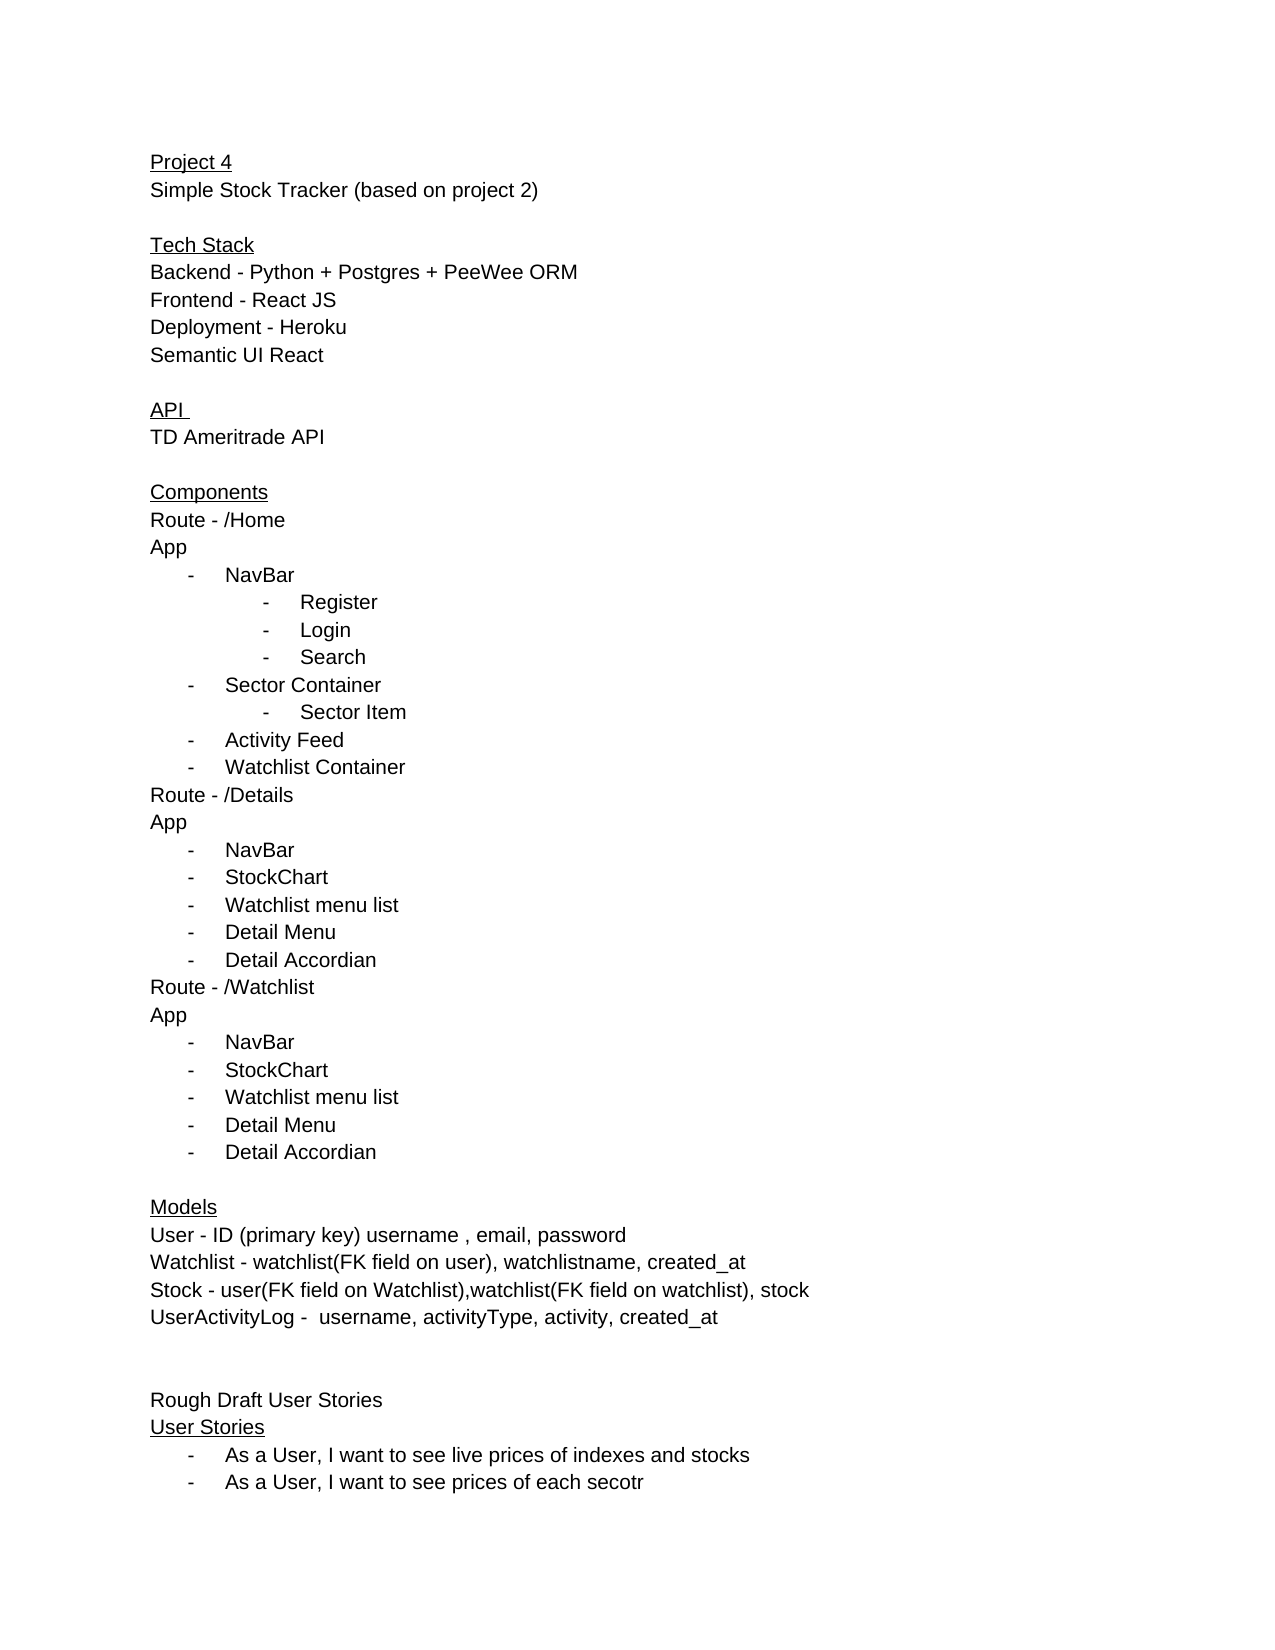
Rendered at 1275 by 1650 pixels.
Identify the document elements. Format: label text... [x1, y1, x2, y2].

list Detail Menu [187, 1112, 1125, 1136]
text Rough Draft User Stories [150, 1387, 1125, 1411]
text App [150, 1002, 1125, 1026]
list Watchlist menu list [187, 1085, 1125, 1109]
text Simple Stock Tracker (based on project 2) [150, 177, 1125, 201]
list StockChart [187, 1057, 1125, 1081]
text App [150, 810, 1125, 834]
text Frontend - React JS [150, 287, 1125, 311]
list As a User, I want to see prices of each secotr [187, 1470, 1125, 1494]
list Login [262, 617, 1125, 641]
text Deployment - Heroku [150, 315, 1125, 339]
text App [150, 535, 1125, 559]
list Sector Container [187, 672, 1125, 696]
list As a User, I want to see live prices of indexes and stocks [187, 1442, 1125, 1466]
text API [150, 397, 1125, 421]
text Models [150, 1195, 1125, 1219]
text Semantic UI React [150, 342, 1125, 366]
list Watchlist menu list [187, 892, 1125, 916]
text TD Ameritrade API [150, 425, 1125, 449]
list NavBar [187, 562, 1125, 586]
text Watchlist - watchlist(FK field on user), watchlistname, created_at [150, 1250, 1125, 1274]
text Project 4 [150, 150, 1125, 174]
text Route - /Watchlist [150, 975, 1125, 999]
list Detail Accordian [187, 1140, 1125, 1164]
text Route - /Details [150, 782, 1125, 806]
text Components [150, 480, 1125, 504]
text UserActivityLog - username, activityType, activity, created_at [150, 1305, 1125, 1329]
text Backend - Python + Postgres + PeeWee ORM [150, 260, 1125, 284]
list Detail Menu [187, 920, 1125, 944]
list NavBar [187, 1030, 1125, 1054]
text User Stories [150, 1415, 1125, 1439]
list StockChart [187, 865, 1125, 889]
text User - ID (primary key) username , email, password [150, 1222, 1125, 1246]
list Detail Accordian [187, 947, 1125, 971]
text Route - /Home [150, 507, 1125, 531]
text Tech Stack [150, 232, 1125, 256]
list Watchlist Container [187, 755, 1125, 779]
list Search [262, 645, 1125, 669]
text Stock - user(FK field on Watchlist),watchlist(FK field on watchlist), stock [150, 1277, 1125, 1301]
list Sector Item [262, 700, 1125, 724]
list Register [262, 590, 1125, 614]
list Activity Feed [187, 727, 1125, 751]
list NavBar [187, 837, 1125, 861]
